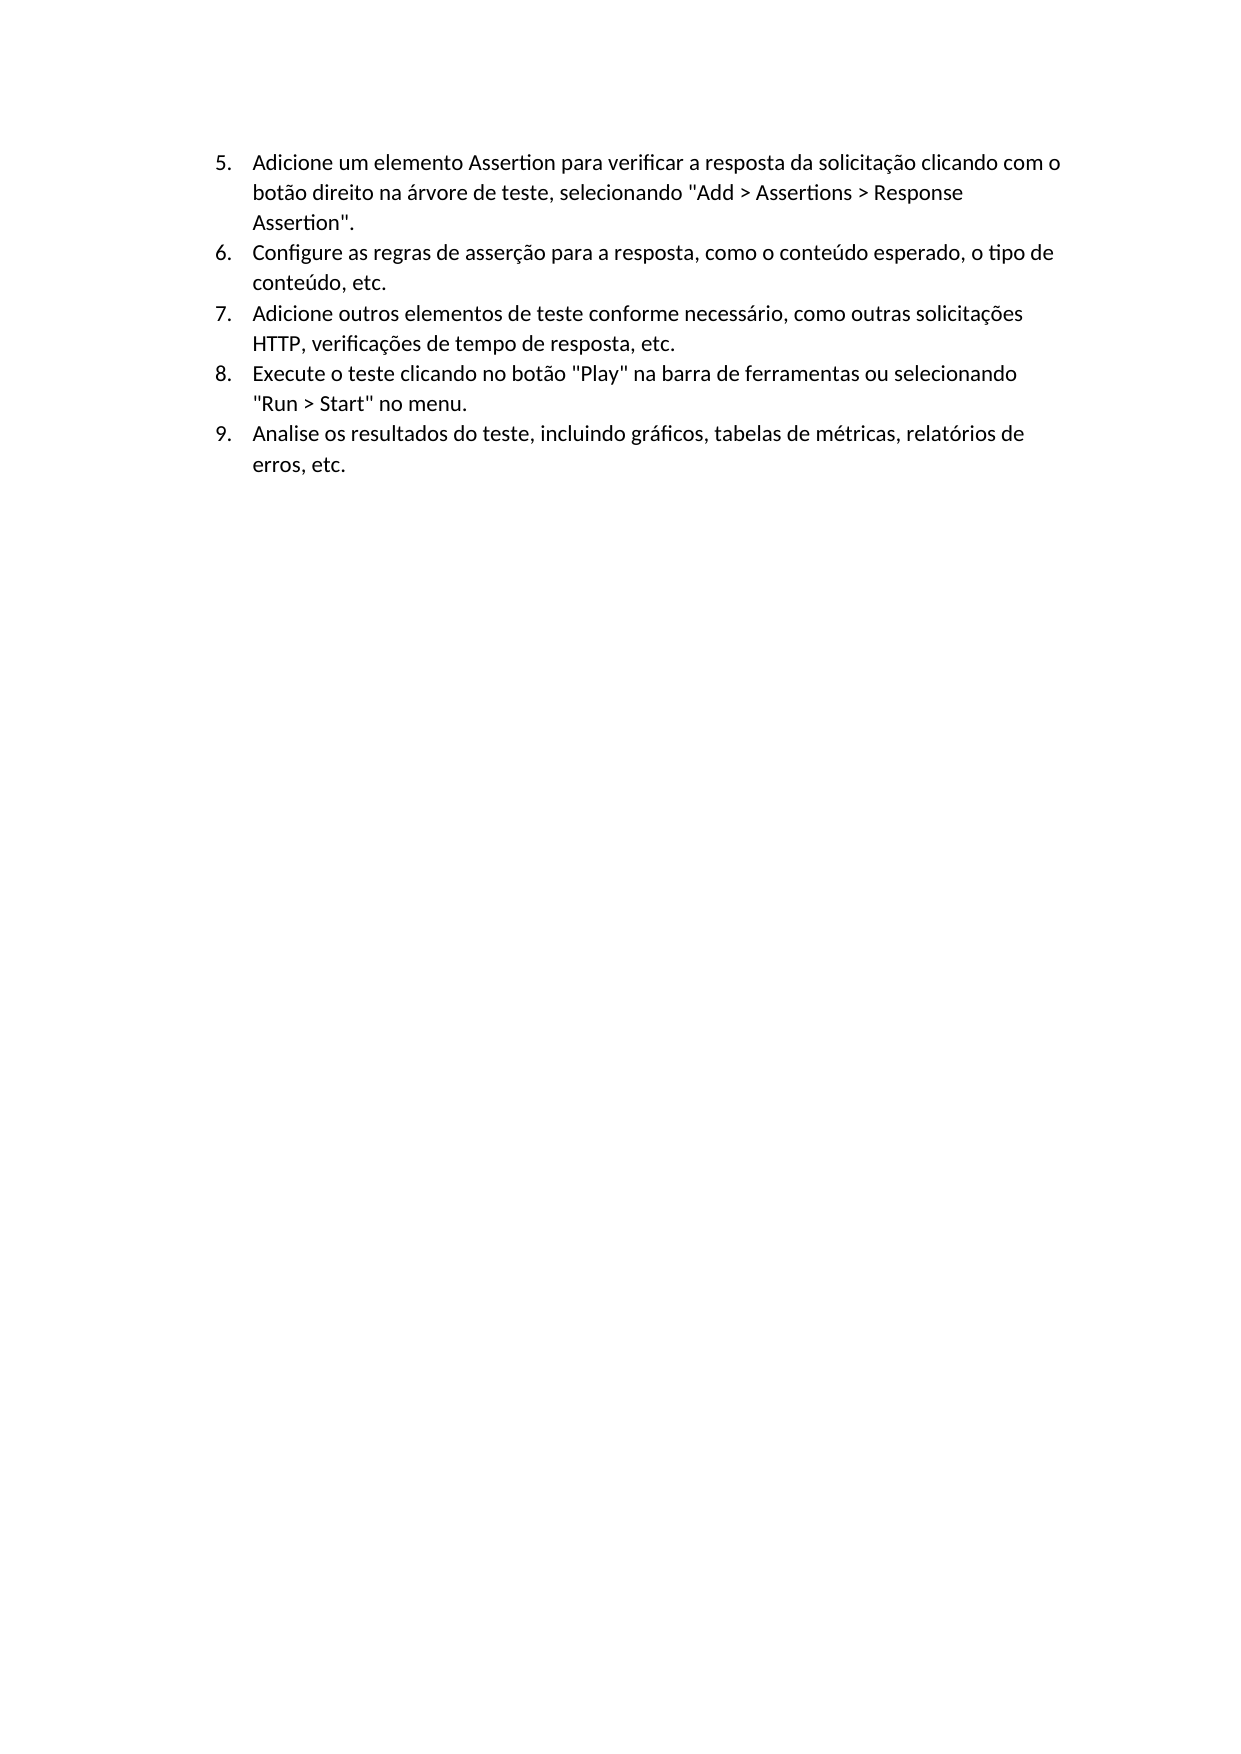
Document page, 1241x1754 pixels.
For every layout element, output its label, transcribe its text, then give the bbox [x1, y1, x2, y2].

list Configure as regras de asserção para a resposta, como o conteúdo esperado, o tipo de conteúdo, etc. [215, 238, 1063, 296]
list Adicione outros elementos de teste conforme necessário, como outras solicitações HTTP, verificações de tempo de resposta, etc. [215, 299, 1063, 357]
list Analise os resultados do teste, incluindo gráficos, tabelas de métricas, relatórios de erros, etc. [215, 419, 1063, 478]
list Adicione um elemento Assertion para verificar a resposta da solicitação clicando com o botão direito na árvore de teste, selecionando "Add > Assertions > Response Assertion". [215, 148, 1063, 236]
list Execute o teste clicando no botão "Play" na barra de ferramentas ou selecionando "Run > Start" no menu. [215, 359, 1063, 417]
